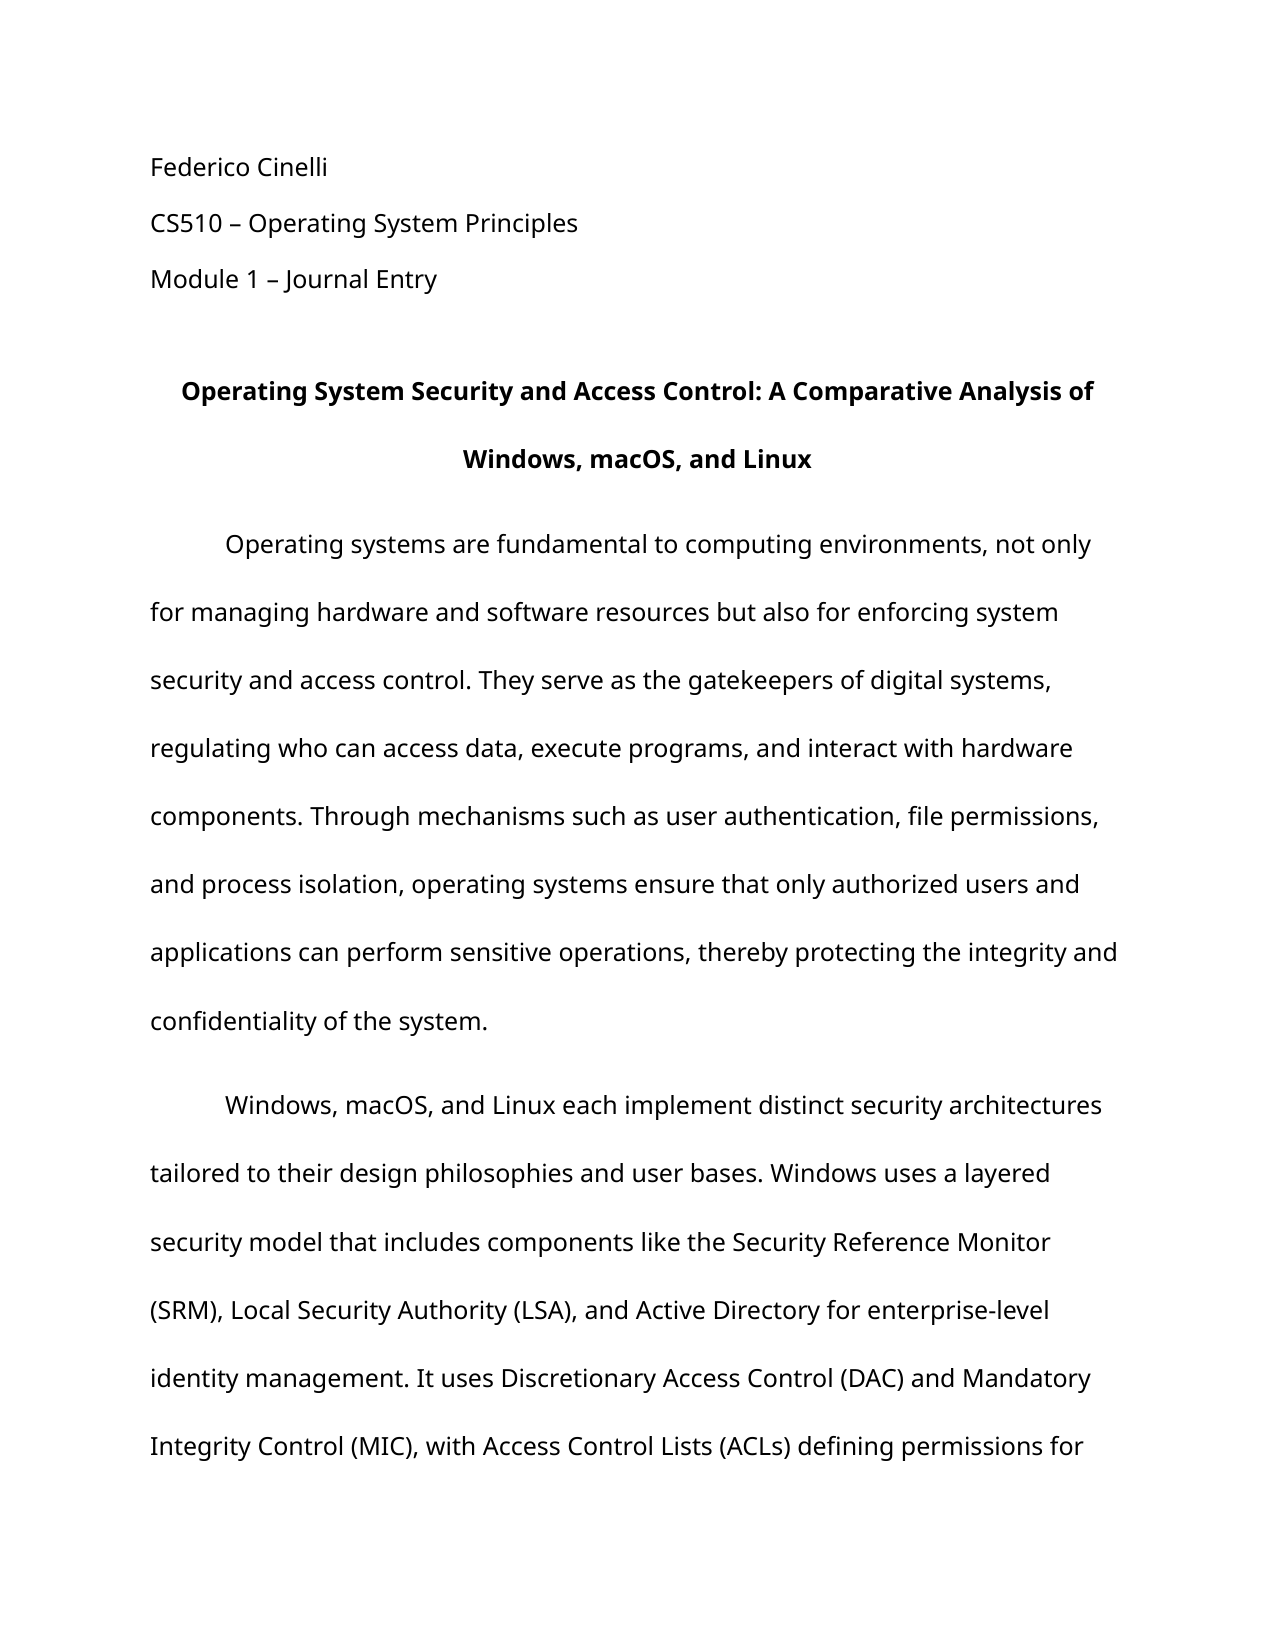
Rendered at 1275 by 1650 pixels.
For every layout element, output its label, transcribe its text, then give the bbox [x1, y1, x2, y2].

text Operating systems are fundamental to computing environments, not only for managing hardware and software resources but also for enforcing system security and access control. They serve as the gatekeepers of digital systems, regulating who can access data, execute programs, and interact with hardware components. Through mechanisms such as user authentication, file permissions, and process isolation, operating systems ensure that only authorized users and applications can perform sensitive operations, thereby protecting the integrity and confidentiality of the system. [150, 526, 1125, 1037]
text Operating System Security and Access Control: A Comparative Analysis of Windows, macOS, and Linux [150, 373, 1125, 476]
text Federico Cinelli [150, 150, 1125, 184]
text Module 1 – Journal Entry [150, 262, 1125, 296]
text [150, 1088, 1125, 1463]
text CS510 – Operating System Principles [150, 206, 1125, 240]
